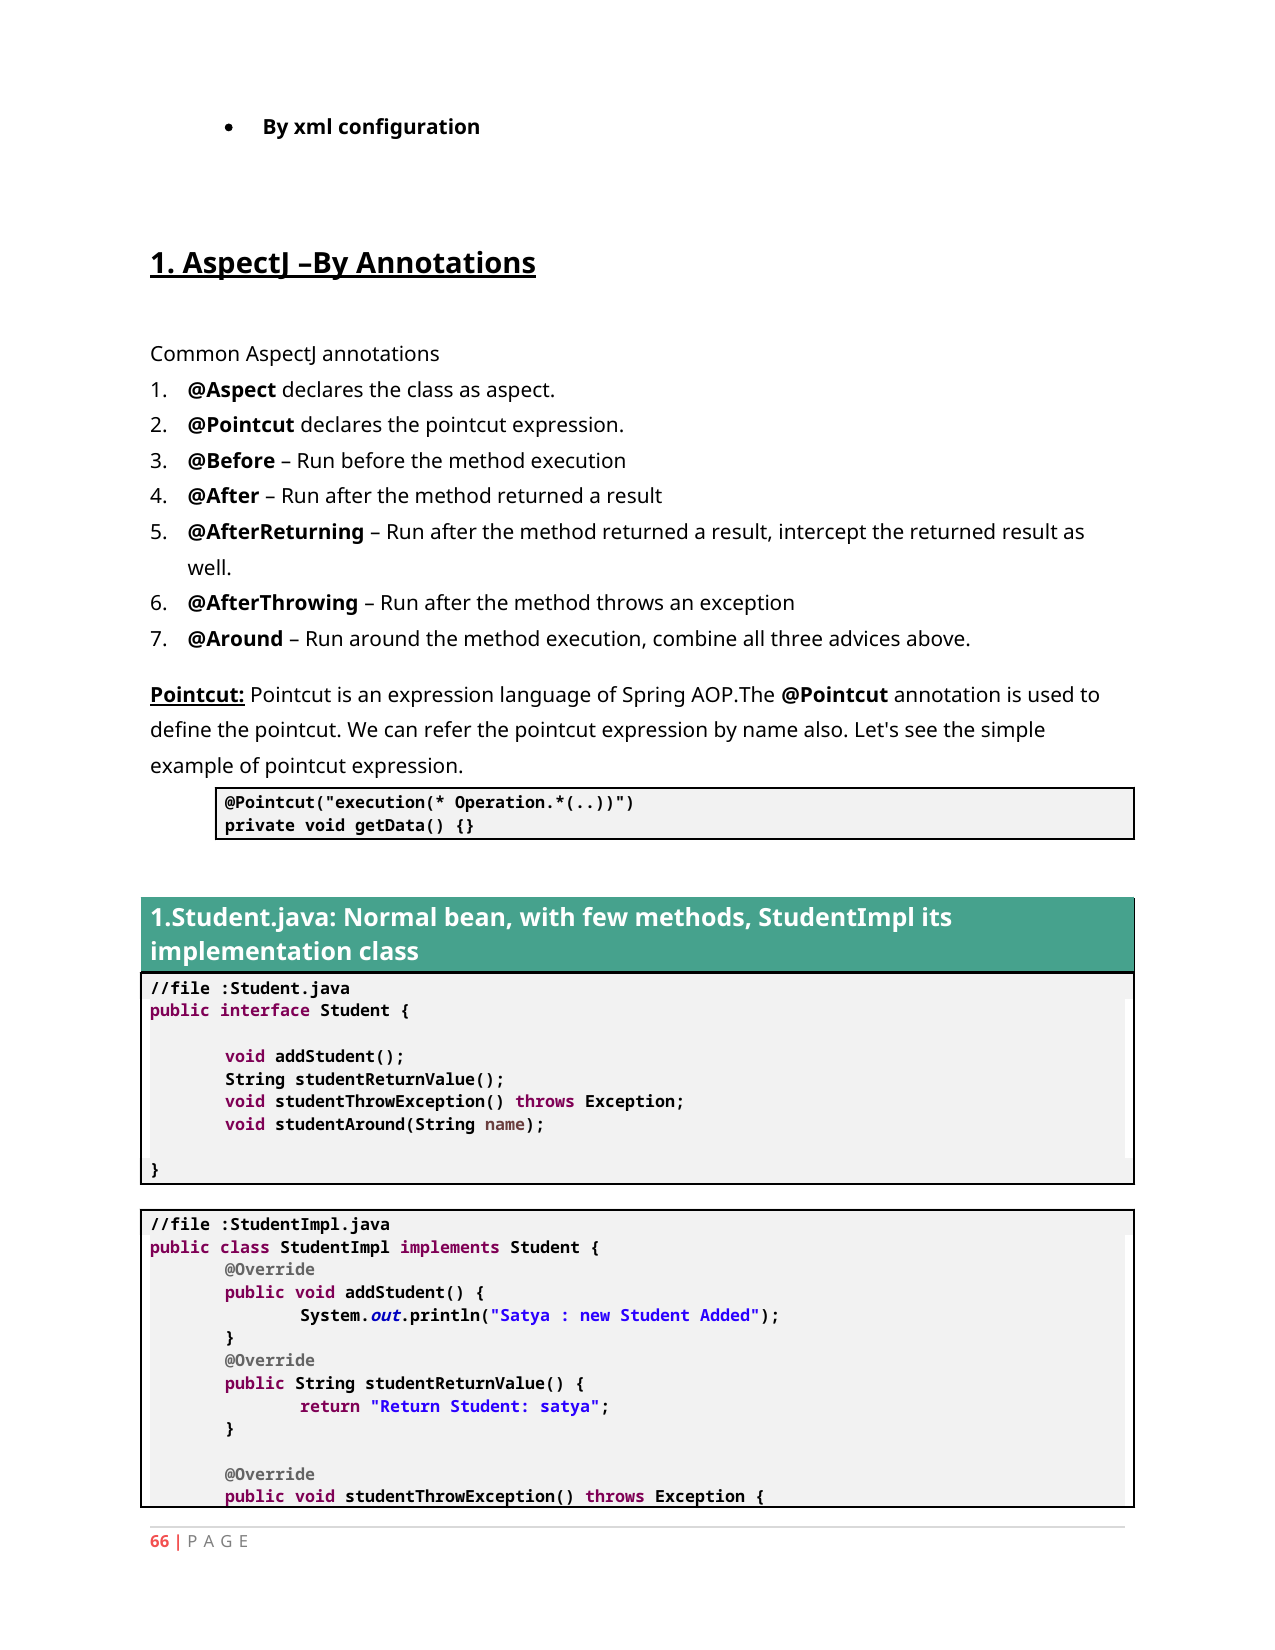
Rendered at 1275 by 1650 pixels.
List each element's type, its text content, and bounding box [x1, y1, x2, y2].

text 1.Student.java: Normal bean, with few methods, StudentImpl its implementation class [142, 898, 1133, 970]
text return "Return Student: satya"; [150, 1394, 1125, 1417]
list @AfterThrowing – Run after the method throws an exception [150, 588, 1125, 617]
text public String studentReturnValue() { [150, 1372, 1125, 1394]
text private void getData() {} [217, 809, 1133, 838]
list @Aspect declares the class as aspect. [150, 375, 1125, 403]
text String studentReturnValue(); [150, 1067, 1125, 1090]
list @Pointcut declares the pointcut expression. [150, 411, 1125, 439]
text Pointcut: Pointcut is an expression language of Spring AOP.The @Pointcut annotation is used to define the pointcut. We can refer the pointcut expression by name also. Let's see the simple example of pointcut expression. [150, 680, 1125, 779]
text @Override [150, 1462, 1125, 1485]
text @Override [150, 1349, 1125, 1372]
text void studentAround(String name); [150, 1112, 1125, 1135]
text //file :StudentImpl.java [142, 1211, 1133, 1235]
text @Override [150, 1258, 1125, 1281]
list @AfterReturning – Run after the method returned a result, intercept the returned result as well. [150, 517, 1125, 581]
text public void addStudent() { [150, 1281, 1125, 1303]
text } [142, 1154, 1133, 1183]
list @Before – Run before the method execution [150, 446, 1125, 474]
text } [150, 1417, 1125, 1440]
list @Around – Run around the method execution, combine all three advices above. [150, 624, 1125, 652]
list By xml configuration [225, 112, 1125, 141]
text public class StudentImpl implements Student { [150, 1235, 1125, 1258]
text Common AspectJ annotations [150, 339, 1125, 368]
text //file :Student.java [142, 974, 1133, 999]
text } [150, 1326, 1125, 1349]
list @After – Run after the method returned a result [150, 482, 1125, 510]
text public interface Student { [150, 999, 1125, 1022]
text System.out.println("Satya : new Student Added"); [150, 1303, 1125, 1326]
text public void studentThrowException() throws Exception { [150, 1485, 1125, 1506]
subtitle 1. AspectJ –By Annotations [150, 242, 1125, 282]
text void addStudent(); [150, 1044, 1125, 1067]
text @Pointcut("execution(* Operation.*(..))") [217, 789, 1133, 809]
text void studentThrowException() throws Exception; [150, 1090, 1125, 1112]
